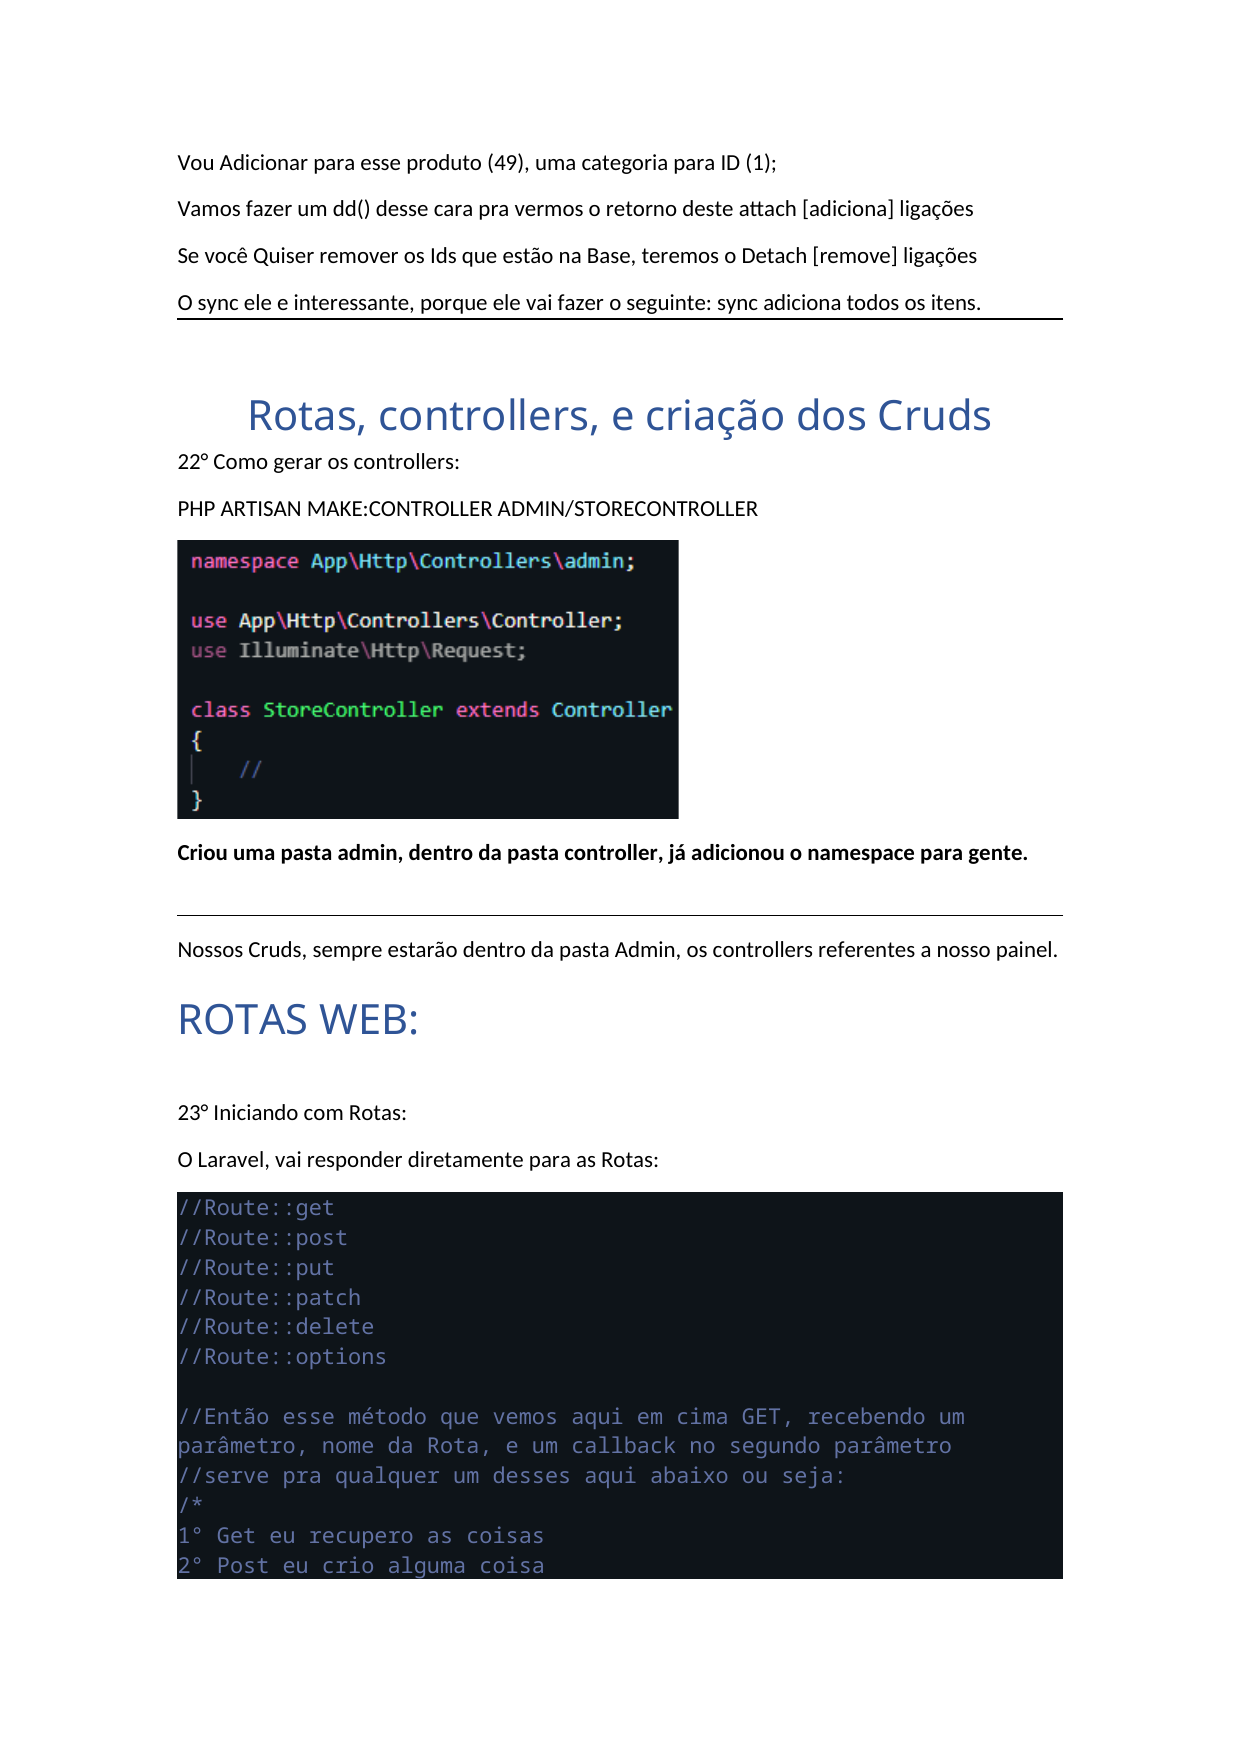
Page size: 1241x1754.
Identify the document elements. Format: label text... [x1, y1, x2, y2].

text //serve pra qualquer um desses aqui abaixo ou seja: [177, 1460, 1063, 1490]
text 1° Get eu recupero as coisas [177, 1520, 1063, 1549]
text O Laravel, vai responder diretamente para as Rotas: [177, 1145, 1063, 1173]
text //Route::patch [177, 1281, 1063, 1311]
text PHP ARTISAN MAKE:CONTROLLER ADMIN/STORECONTROLLER [177, 494, 1063, 522]
text Nossos Cruds, sempre estarão dentro da pasta Admin, os controllers referentes a nosso painel. [177, 935, 1063, 963]
text //Route::options [177, 1341, 1063, 1371]
text //Então esse método que vemos aqui em cima GET, recebendo um parâmetro, nome da Rota, e um callback no segundo parâmetro [177, 1401, 1063, 1460]
text 2° Post eu crio alguma coisa [177, 1549, 1063, 1579]
text Vamos fazer um dd() desse cara pra vermos o retorno deste attach [adiciona] ligações [177, 194, 1063, 222]
text Vou Adicionar para esse produto (49), uma categoria para ID (1); [177, 148, 1063, 176]
text Criou uma pasta admin, dentro da pasta controller, já adicionou o namespace para gente. [177, 838, 1063, 866]
text //Route::put [177, 1252, 1063, 1281]
text 23° Iniciando com Rotas: [177, 1098, 1063, 1126]
text O sync ele e interessante, porque ele vai fazer o seguinte: sync adiciona todos os itens. [177, 288, 1063, 318]
text //Route::post [177, 1222, 1063, 1252]
subtitle ROTAS WEB: [177, 990, 1063, 1047]
text //Route::get [177, 1192, 1063, 1222]
text Se você Quiser remover os Ids que estão na Base, teremos o Detach [remove] ligações [177, 241, 1063, 269]
picture [177, 540, 679, 819]
text //Route::delete [177, 1311, 1063, 1341]
subtitle Rotas, controllers, e criação dos Cruds [177, 386, 1063, 442]
text 22° Como gerar os controllers: [177, 447, 1063, 475]
text /* [177, 1490, 1063, 1520]
